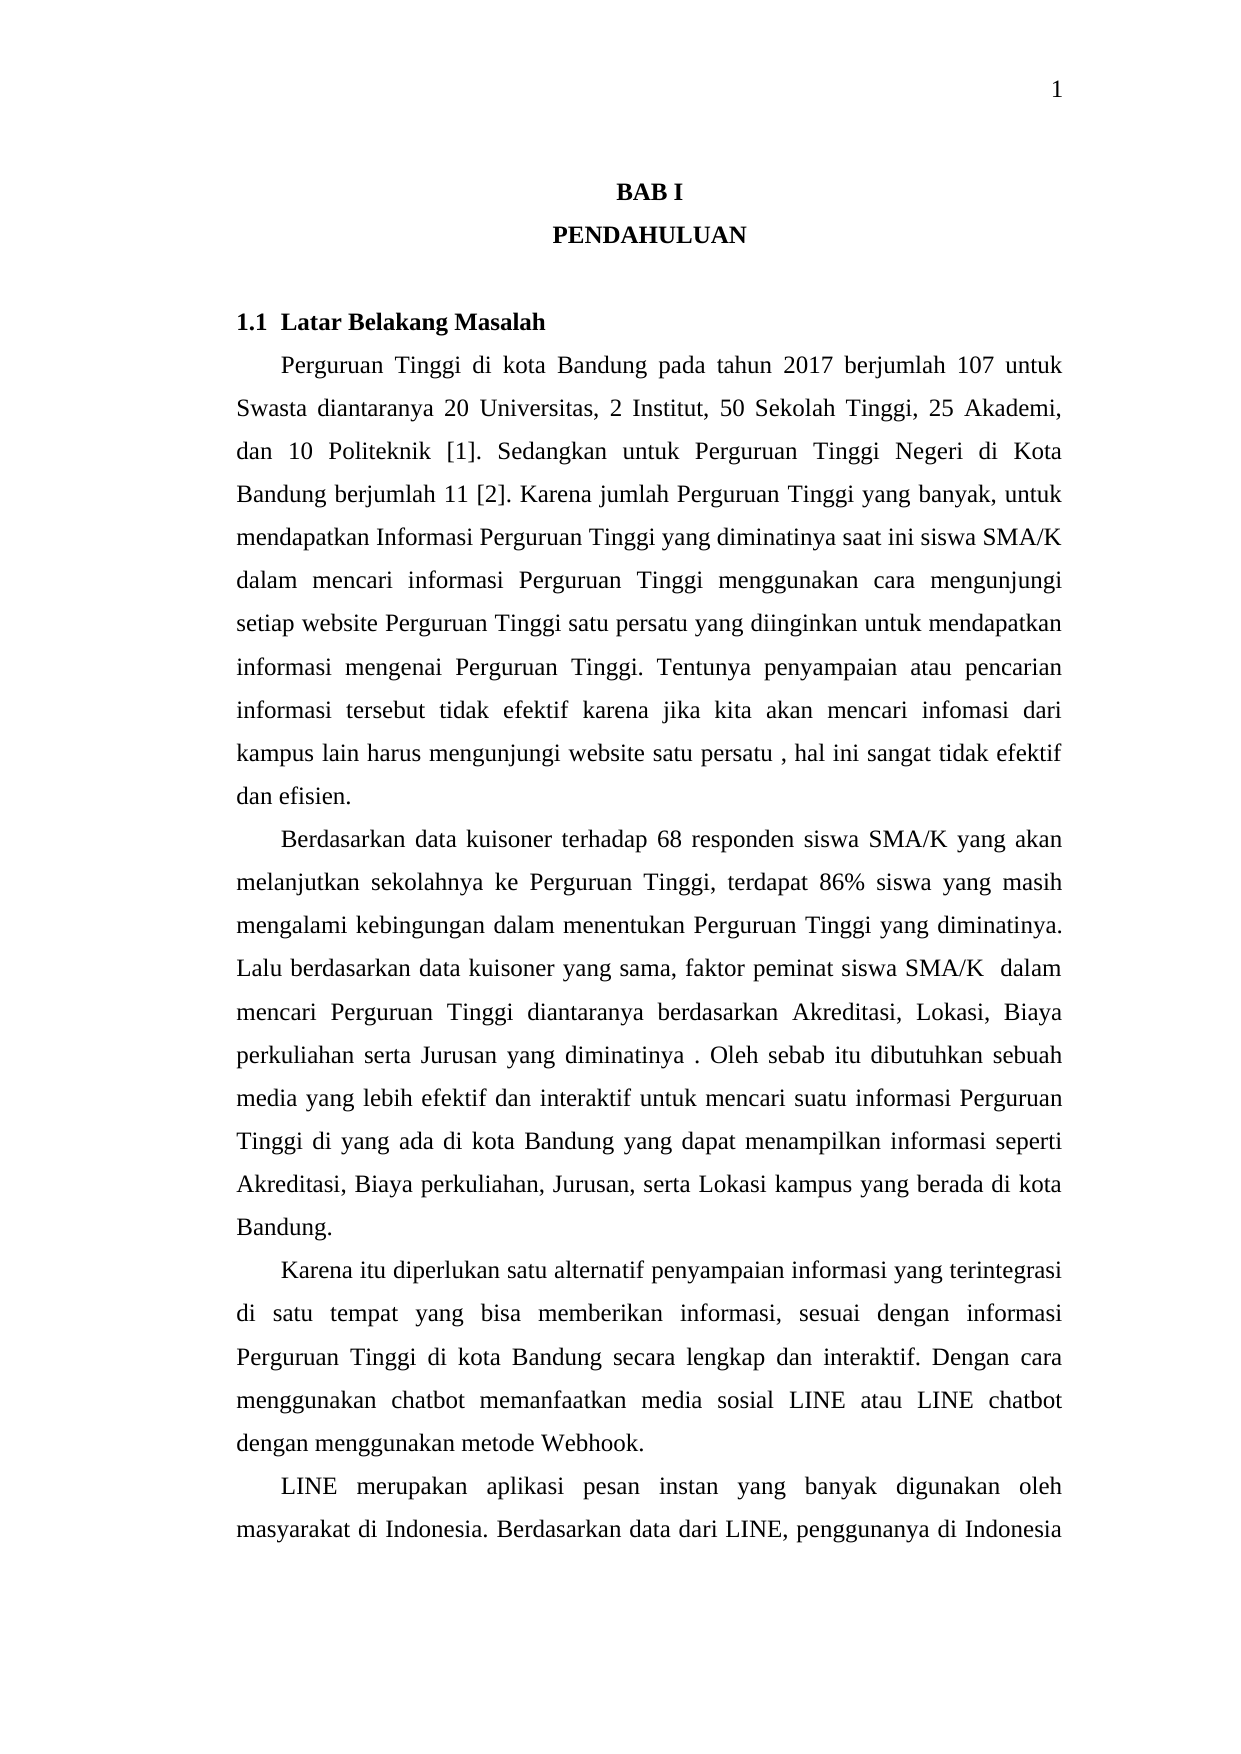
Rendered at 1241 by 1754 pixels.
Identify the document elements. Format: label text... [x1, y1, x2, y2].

text PENDAHULUAN [236, 220, 1063, 249]
subtitle Latar Belakang Masalah [236, 307, 1063, 335]
text Karena itu diperlukan satu alternatif penyampaian informasi yang terintegrasi di satu tempat yang bisa memberikan informasi, sesuai dengan informasi Perguruan Tinggi di kota Bandung secara lengkap dan interaktif. Dengan cara menggunakan chatbot memanfaatkan media sosial LINE atau LINE chatbot dengan menggunakan metode Webhook. [236, 1255, 1063, 1457]
text BAB I [236, 177, 1063, 206]
text Berdasarkan data kuisoner terhadap 68 responden siswa SMA/K yang akan melanjutkan sekolahnya ke Perguruan Tinggi, terdapat 86% siswa yang masih mengalami kebingungan dalam menentukan Perguruan Tinggi yang diminatinya. Lalu berdasarkan data kuisoner yang sama, faktor peminat siswa SMA/K dalam mencari Perguruan Tinggi diantaranya berdasarkan Akreditasi, Lokasi, Biaya perkuliahan serta Jurusan yang diminatinya . Oleh sebab itu dibutuhkan sebuah media yang lebih efektif dan interaktif untuk mencari suatu informasi Perguruan Tinggi di yang ada di kota Bandung yang dapat menampilkan informasi seperti Akreditasi, Biaya perkuliahan, Jurusan, serta Lokasi kampus yang berada di kota Bandung. [236, 824, 1063, 1241]
text Perguruan Tinggi di kota Bandung pada tahun 2017 berjumlah 107 untuk Swasta diantaranya 20 Universitas, 2 Institut, 50 Sekolah Tinggi, 25 Akademi, dan 10 Politeknik [1]. Sedangkan untuk Perguruan Tinggi Negeri di Kota Bandung berjumlah 11 [2]. Karena jumlah Perguruan Tinggi yang banyak, untuk mendapatkan Informasi Perguruan Tinggi yang diminatinya saat ini siswa SMA/K dalam mencari informasi Perguruan Tinggi menggunakan cara mengunjungi setiap website Perguruan Tinggi satu persatu yang diinginkan untuk mendapatkan informasi mengenai Perguruan Tinggi. Tentunya penyampaian atau pencarian informasi tersebut tidak efektif karena jika kita akan mencari infomasi dari kampus lain harus mengunjungi website satu persatu , hal ini sangat tidak efektif dan efisien. [236, 350, 1063, 810]
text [236, 1471, 1063, 1543]
